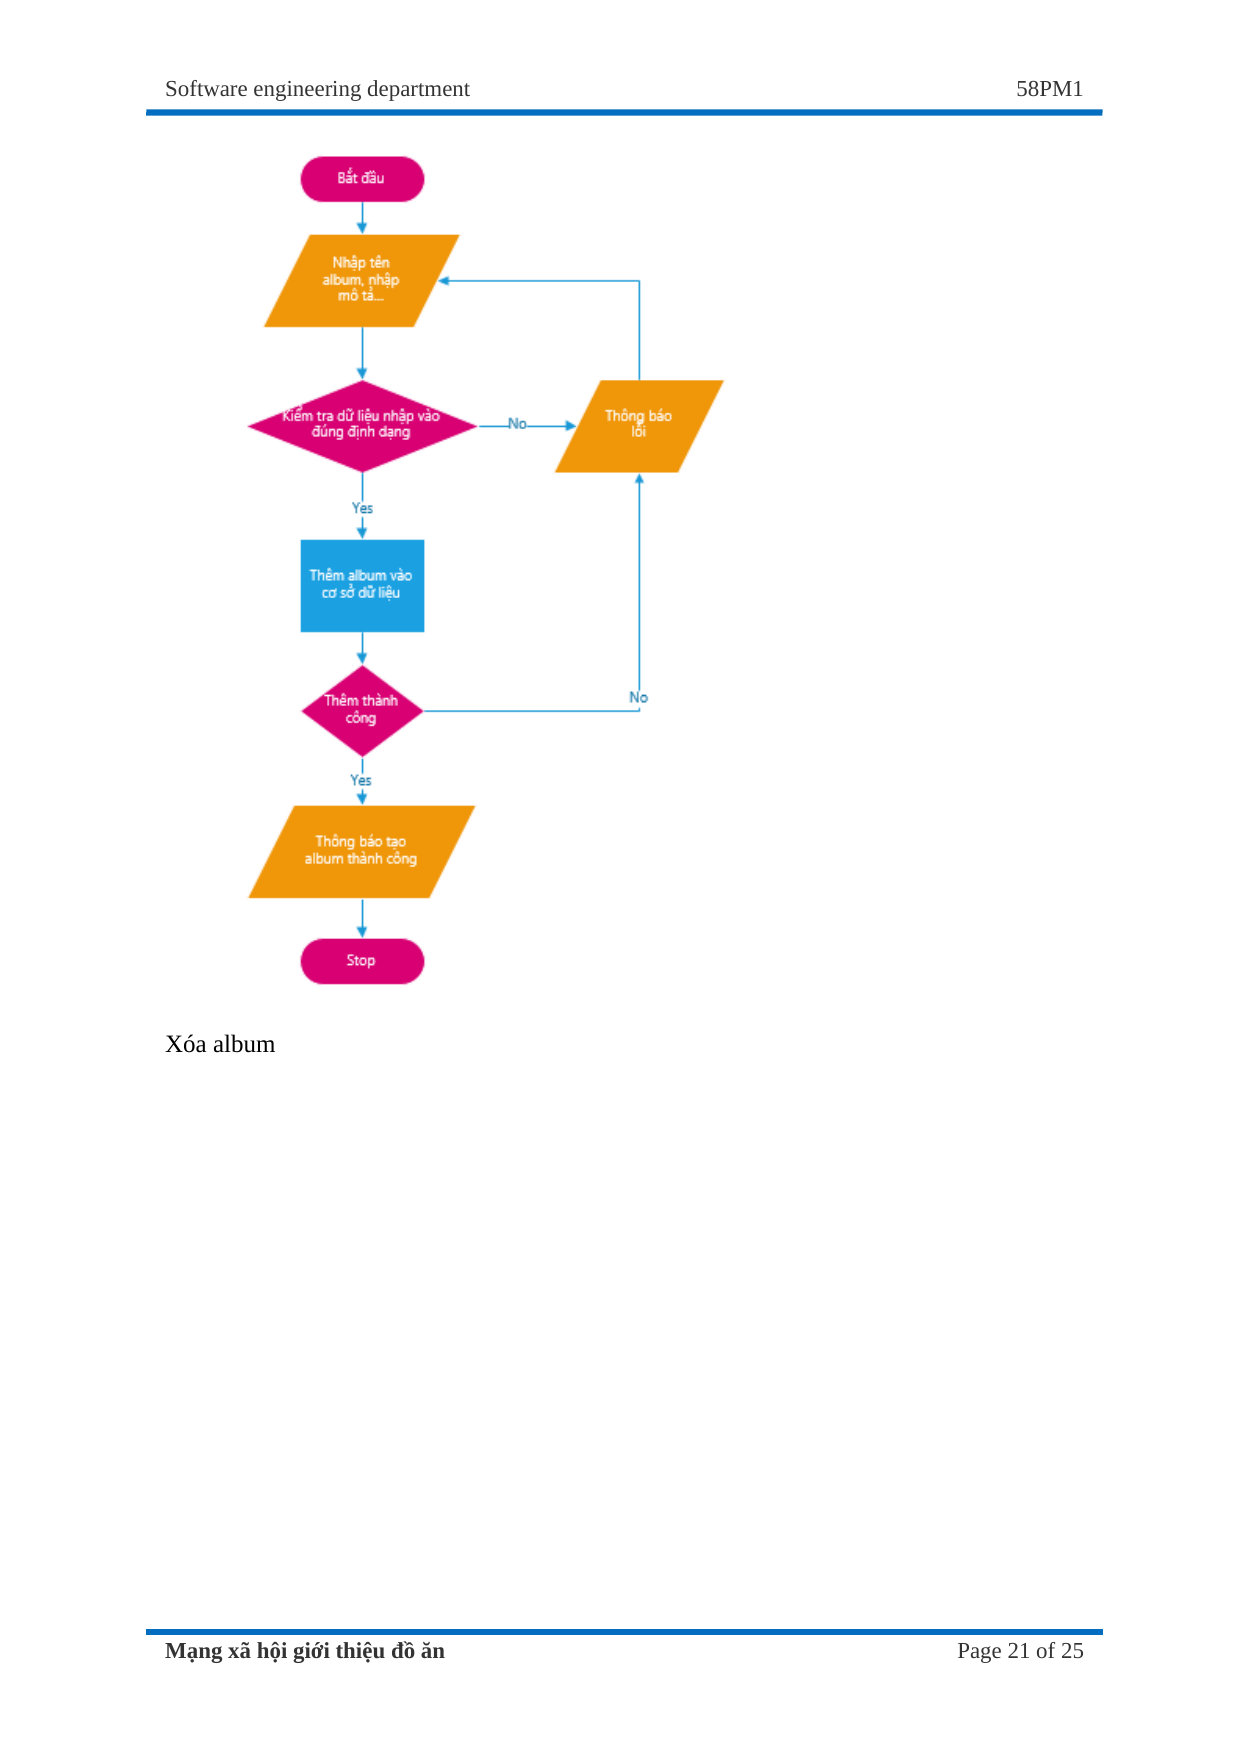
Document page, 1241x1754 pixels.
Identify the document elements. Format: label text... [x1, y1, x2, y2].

picture [165, 150, 875, 1011]
text Xóa album [165, 1029, 1090, 1058]
